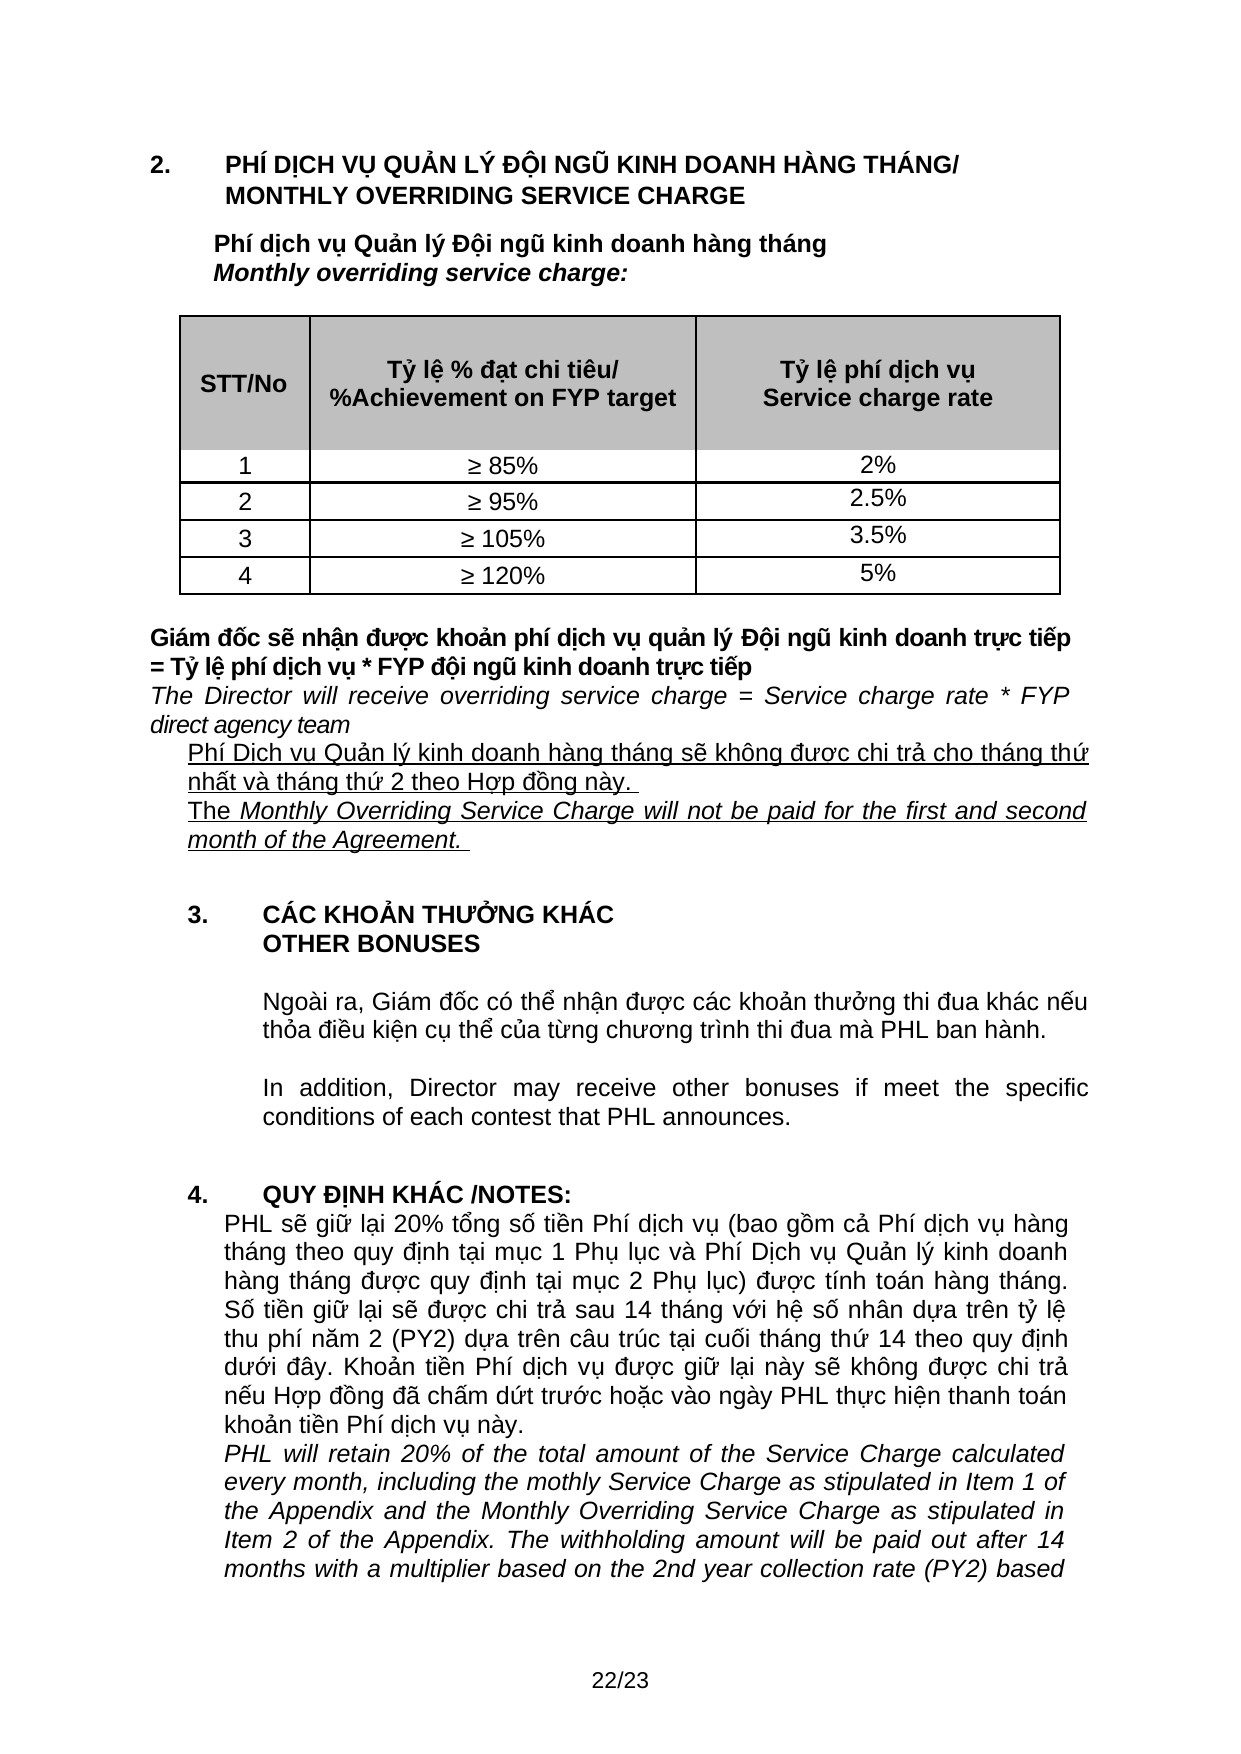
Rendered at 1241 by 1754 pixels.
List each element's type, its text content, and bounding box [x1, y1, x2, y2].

text OTHER BONUSES [262, 929, 1090, 958]
table_header STT/No [181, 317, 309, 450]
table_cell ≥ 105% [311, 521, 695, 556]
table_header Tỷ lệ phí dịch vụ Service charge rate [697, 317, 1059, 450]
text Monthly overriding service charge: [165, 257, 1090, 286]
table_cell 2.5% [697, 484, 1059, 518]
table_cell ≥ 85% [311, 450, 695, 481]
text Phí dịch vụ Quản lý Đội ngũ kinh doanh hàng tháng [165, 229, 1090, 257]
list PHÍ DỊCH VỤ QUẢN LÝ ĐỘI NGŨ KINH DOANH HÀNG THÁNG/ MONTHLY OVERRIDING SERVICE CHARGE [150, 150, 1090, 210]
table_cell 3 [181, 521, 309, 556]
table_header Tỷ lệ % đạt chi tiêu/ %Achievement on FYP target [311, 317, 695, 450]
text PHL sẽ giữ lại 20% tổng số tiền Phí dịch vụ (bao gồm cả Phí dịch vụ hàng tháng theo quy định tại mục 1 Phụ lục và Phí Dịch vụ Quản lý kinh doanh hàng tháng được quy định tại mục 2 Phụ lục) được tính toán hàng tháng. Số tiền giữ lại sẽ được chi trả sau 14 tháng với hệ số nhân dựa trên tỷ lệ thu phí năm 2 (PY2) dựa trên câu trúc tại cuối tháng thứ 14 theo quy định dưới đây. Khoản tiền Phí dịch vụ được giữ lại này sẽ không được chi trả nếu Hợp đồng đã chấm dứt trước hoặc vào ngày PHL thực hiện thanh toán khoản tiền Phí dịch vụ này. [224, 1209, 1069, 1439]
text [224, 1439, 1069, 1582]
table_cell 3.5% [697, 521, 1059, 556]
subtitle The Monthly Overriding Service Charge will not be paid for the first and second month of the Agreement. [187, 796, 1090, 853]
table_cell 2 [181, 484, 309, 518]
subtitle Phí Dịch vụ Quản lý kinh doanh hàng tháng sẽ không được chi trả cho tháng thứ nhất và tháng thứ 2 theo Hợp đồng này. [187, 738, 1090, 796]
table_cell ≥ 95% [311, 484, 695, 518]
list CÁC KHOẢN THƯỞNG KHÁC [187, 900, 1090, 929]
table_cell 2% [697, 450, 1059, 481]
table_cell 5% [697, 558, 1059, 593]
table_cell ≥ 120% [311, 558, 695, 593]
table_cell 1 [181, 450, 309, 481]
list Quy định khác /Notes: [187, 1180, 1090, 1209]
text In addition, Director may receive other bonuses if meet the specific conditions of each contest that PHL announces. [262, 1073, 1090, 1130]
text The Director will receive overriding service charge = Service charge rate * FYP direct agency team [150, 681, 1071, 738]
table_cell 4 [181, 558, 309, 593]
text Ngoài ra, Giám đốc có thể nhận được các khoản thưởng thi đua khác nếu thỏa điều kiện cụ thể của từng chương trình thi đua mà PHL ban hành. [262, 987, 1090, 1044]
list Giám đốc sẽ nhận được khoản phí dịch vụ quản lý Đội ngũ kinh doanh trực tiếp = Tỷ lệ phí dịch vụ * FYP đội ngũ kinh doanh trực tiếp [150, 623, 1071, 681]
